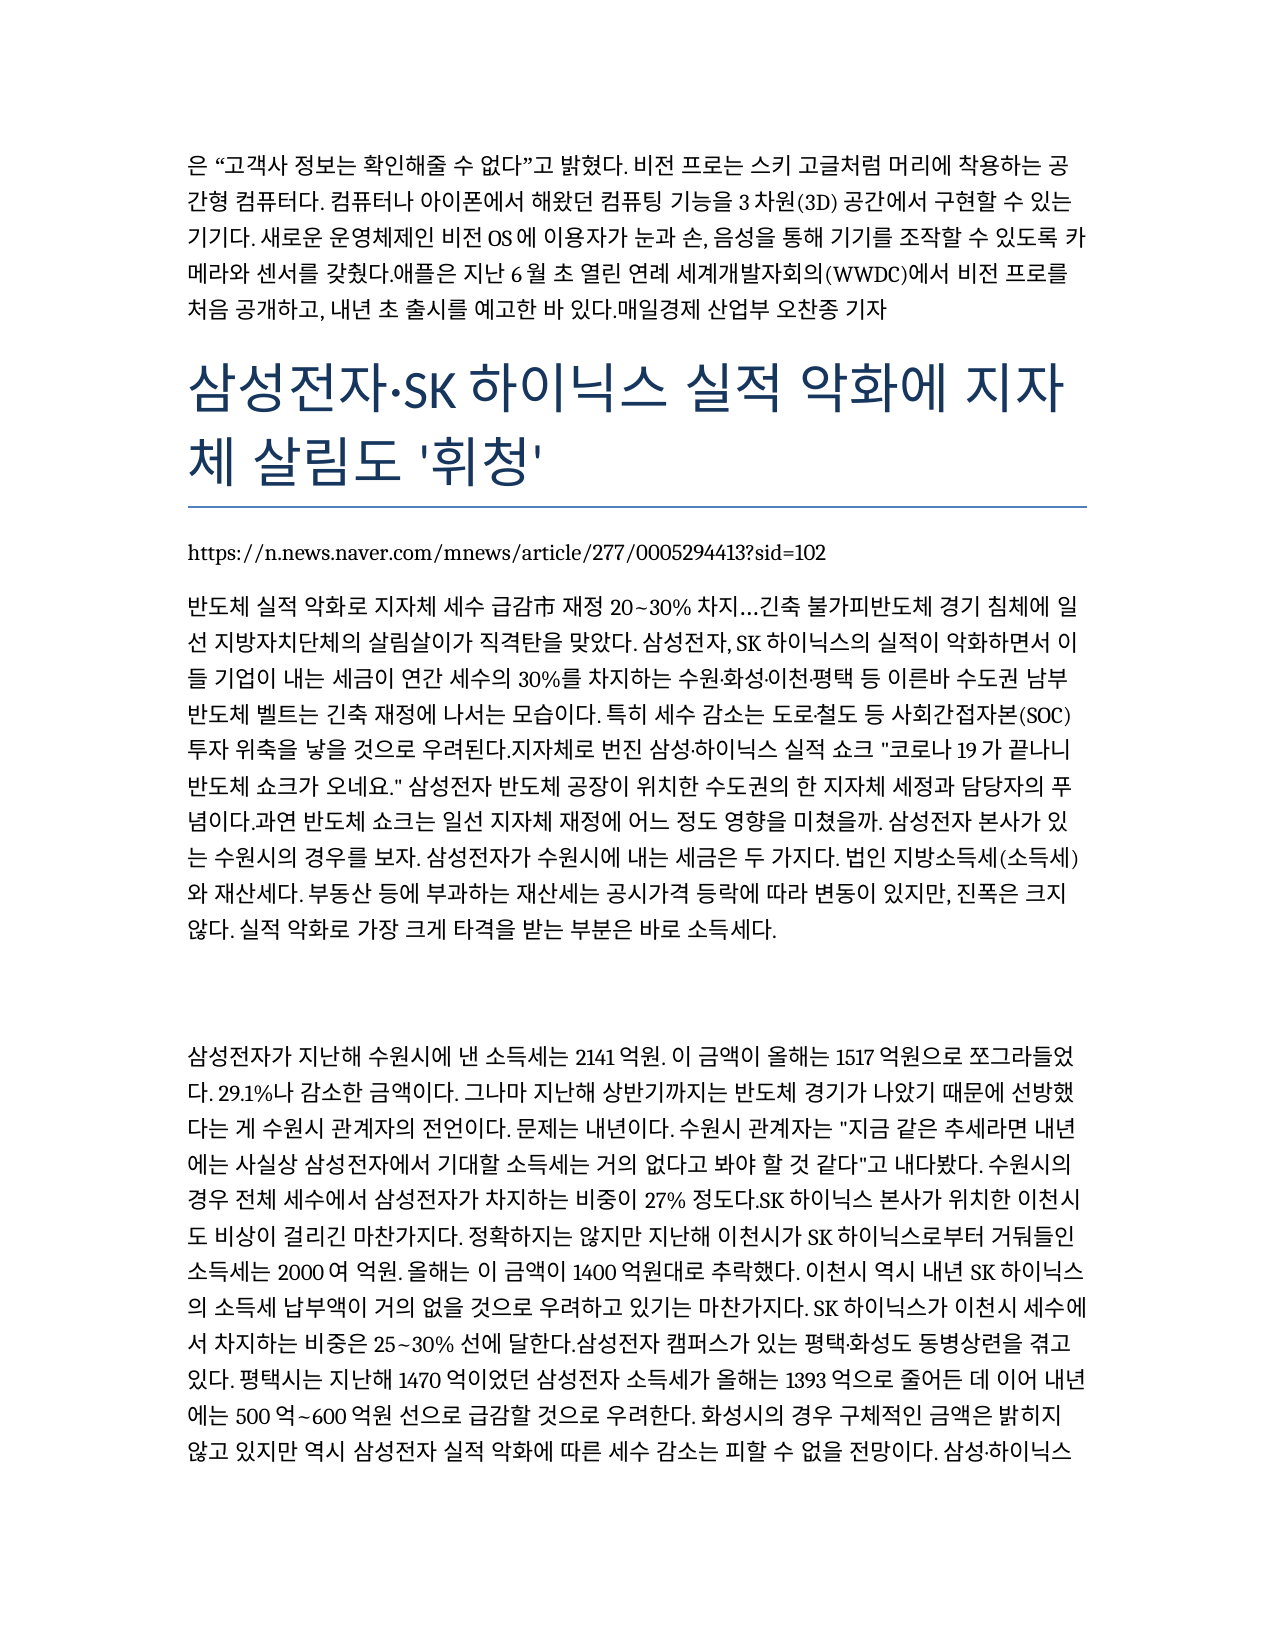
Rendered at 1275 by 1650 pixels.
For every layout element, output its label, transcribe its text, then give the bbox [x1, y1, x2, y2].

text https://n.news.naver.com/mnews/article/277/0005294413?sid=102 [187, 540, 1087, 566]
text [187, 591, 1087, 1467]
title 삼성전자·SK하이닉스 실적 악화에 지자체 살림도 '휘청' [187, 351, 1087, 508]
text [187, 150, 1087, 325]
